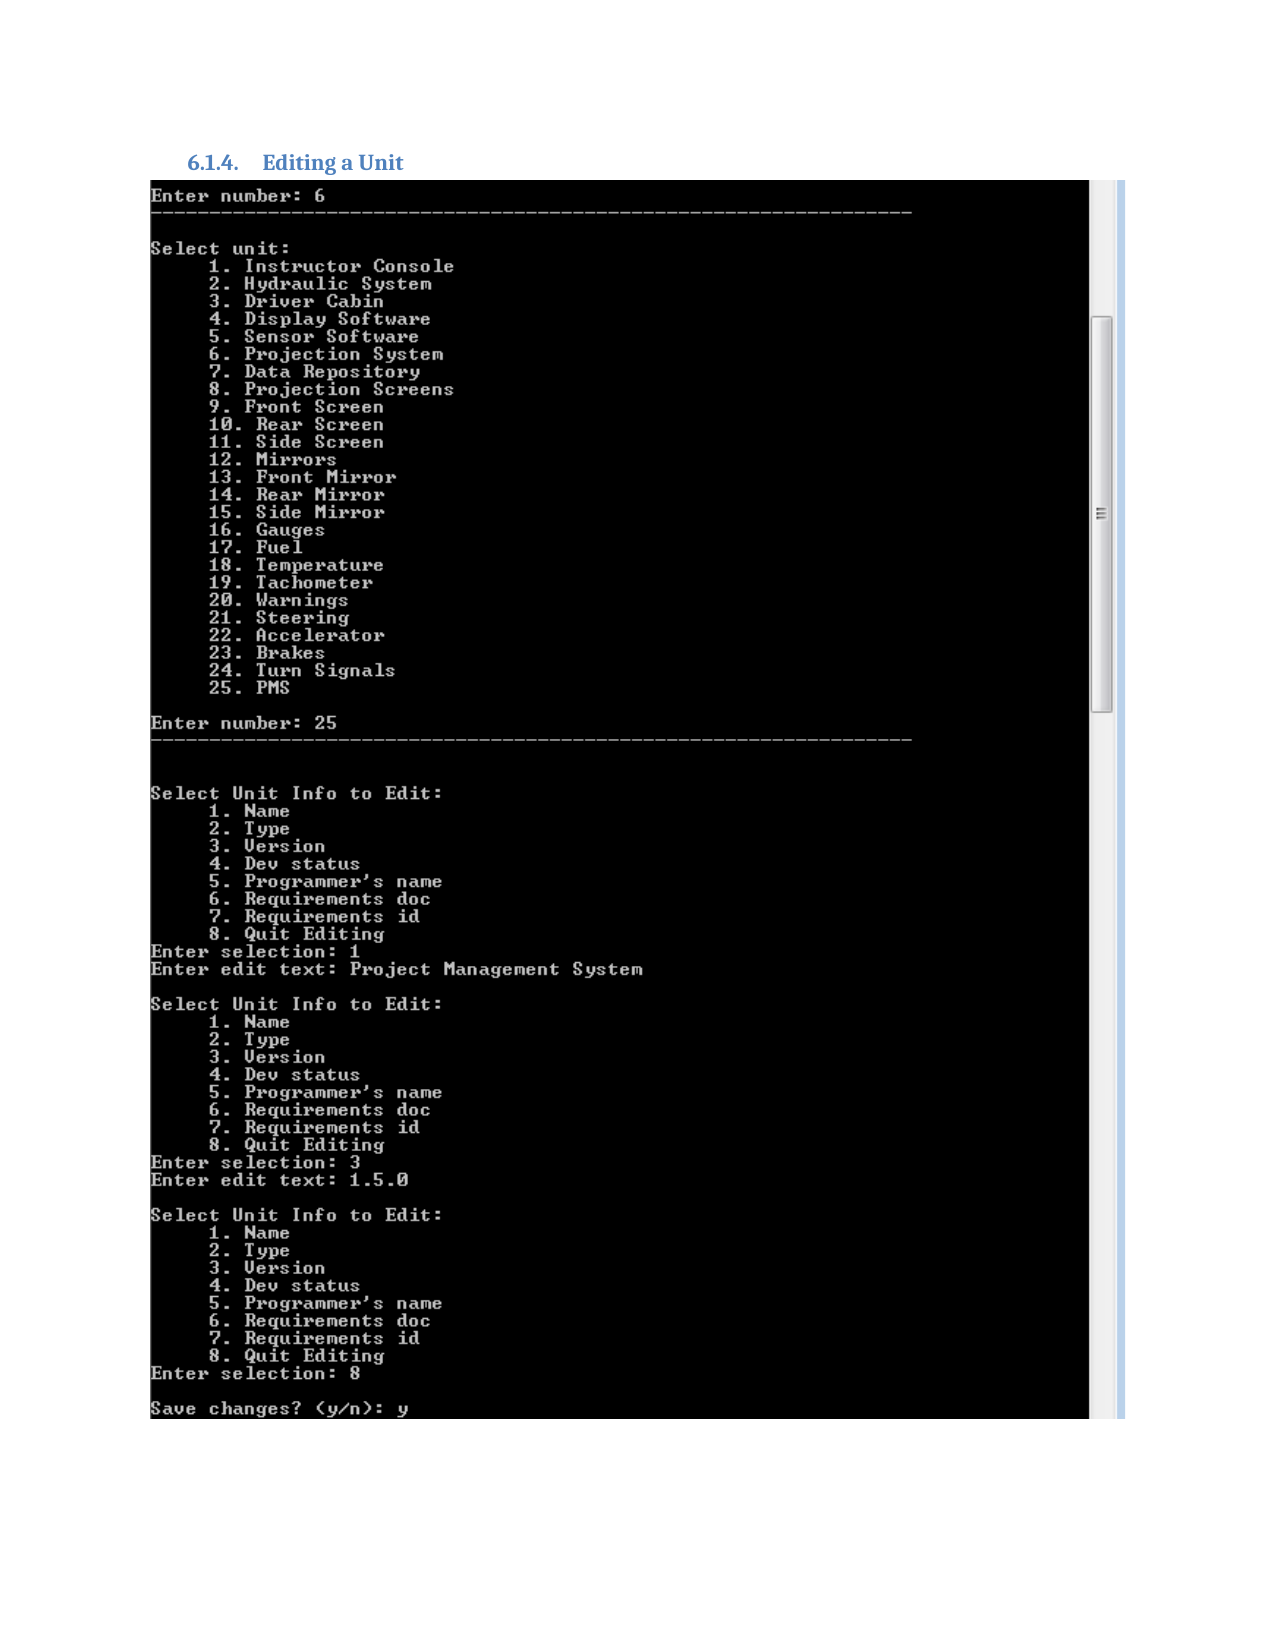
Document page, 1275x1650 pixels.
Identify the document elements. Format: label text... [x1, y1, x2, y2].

subtitle Editing a Unit [187, 150, 1125, 176]
